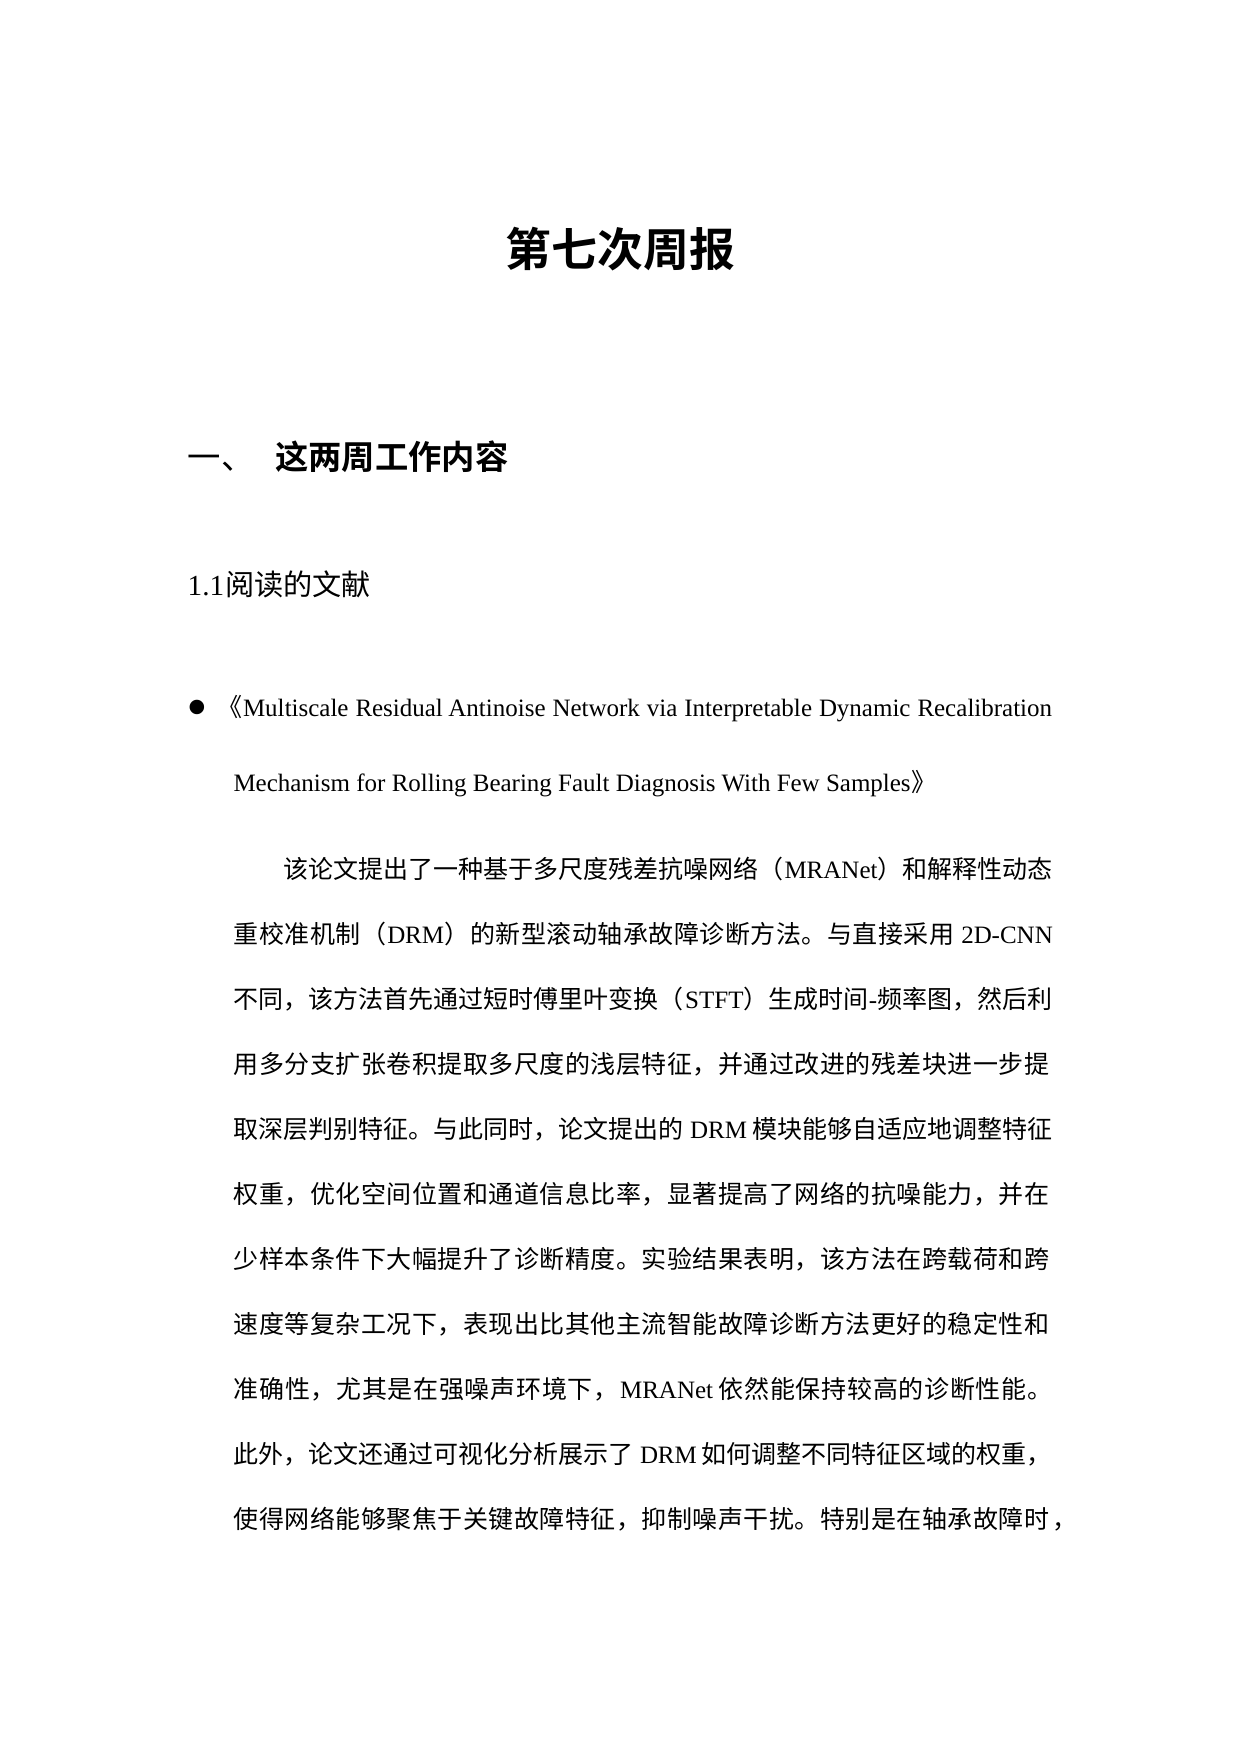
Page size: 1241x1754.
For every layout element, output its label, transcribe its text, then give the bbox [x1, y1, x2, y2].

subtitle 这两周工作内容 [187, 423, 1053, 488]
subtitle 阅读的文献 [187, 550, 1053, 615]
subtitle 第七次周报 [187, 197, 1053, 295]
list 《Multiscale Residual Antinoise Network via Interpretable Dynamic Recalibration Mechanism for Rolling Bearing Fault Diagnosis With Few Samples》 [187, 673, 1053, 813]
